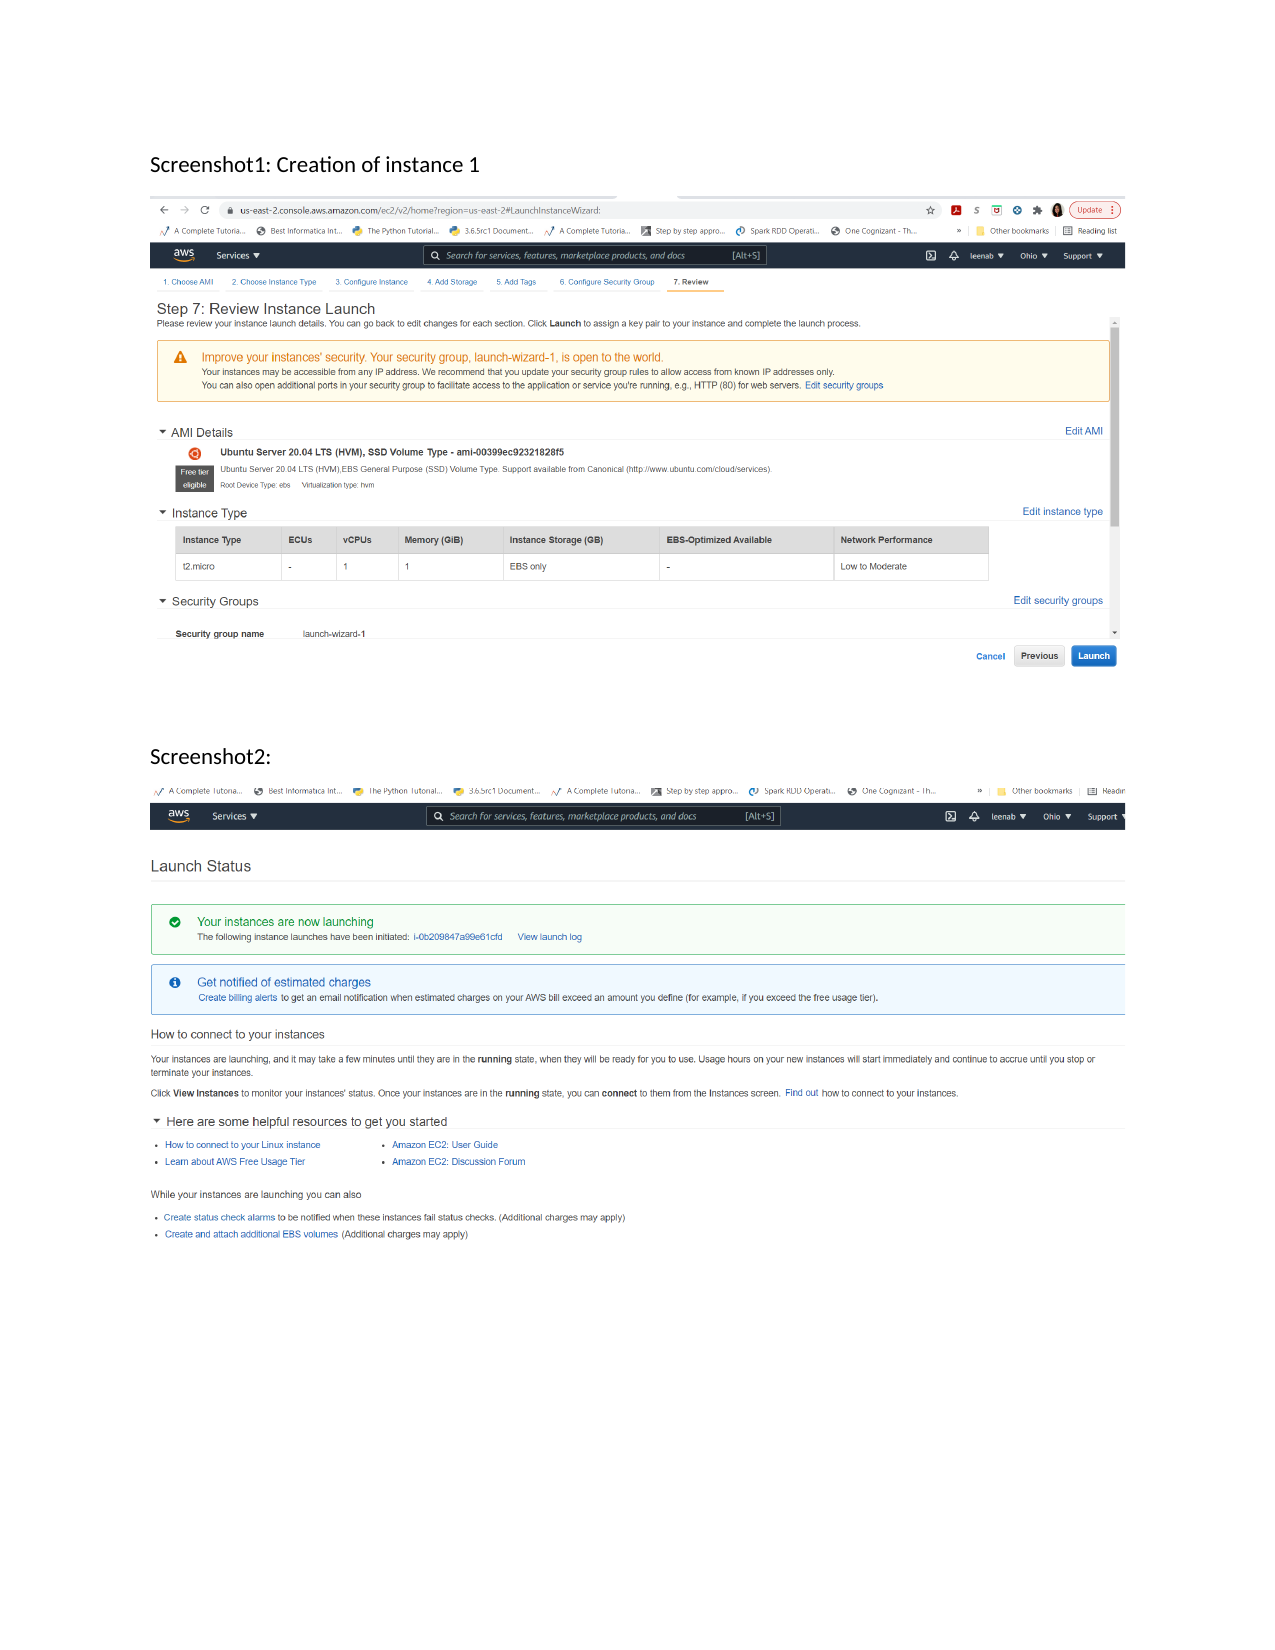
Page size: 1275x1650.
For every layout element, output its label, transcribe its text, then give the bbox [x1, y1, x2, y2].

picture [150, 788, 1125, 1244]
picture [150, 196, 1125, 677]
text Screenshot1: Creation of instance 1 [150, 150, 1125, 178]
text Screenshot2: [150, 742, 1125, 770]
